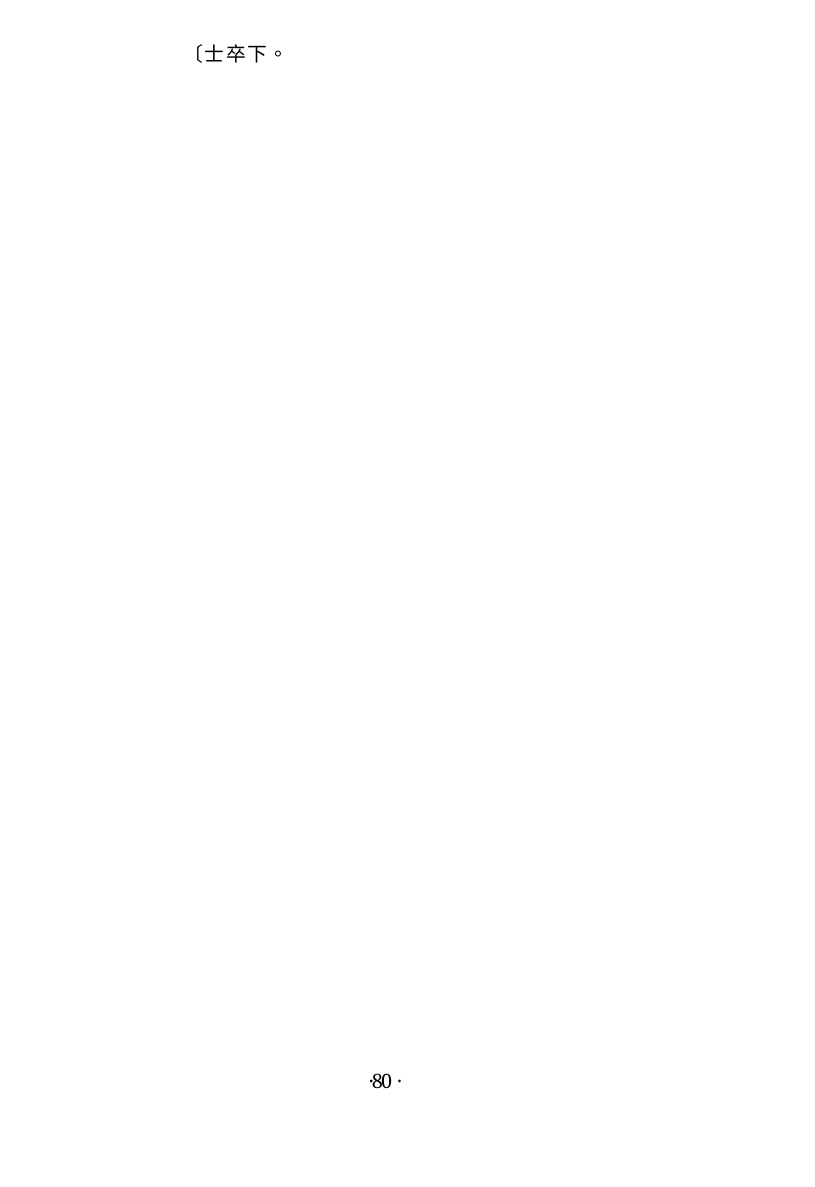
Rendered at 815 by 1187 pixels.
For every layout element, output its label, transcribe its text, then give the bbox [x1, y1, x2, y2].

text 〔士卒下。 [184, 42, 693, 66]
